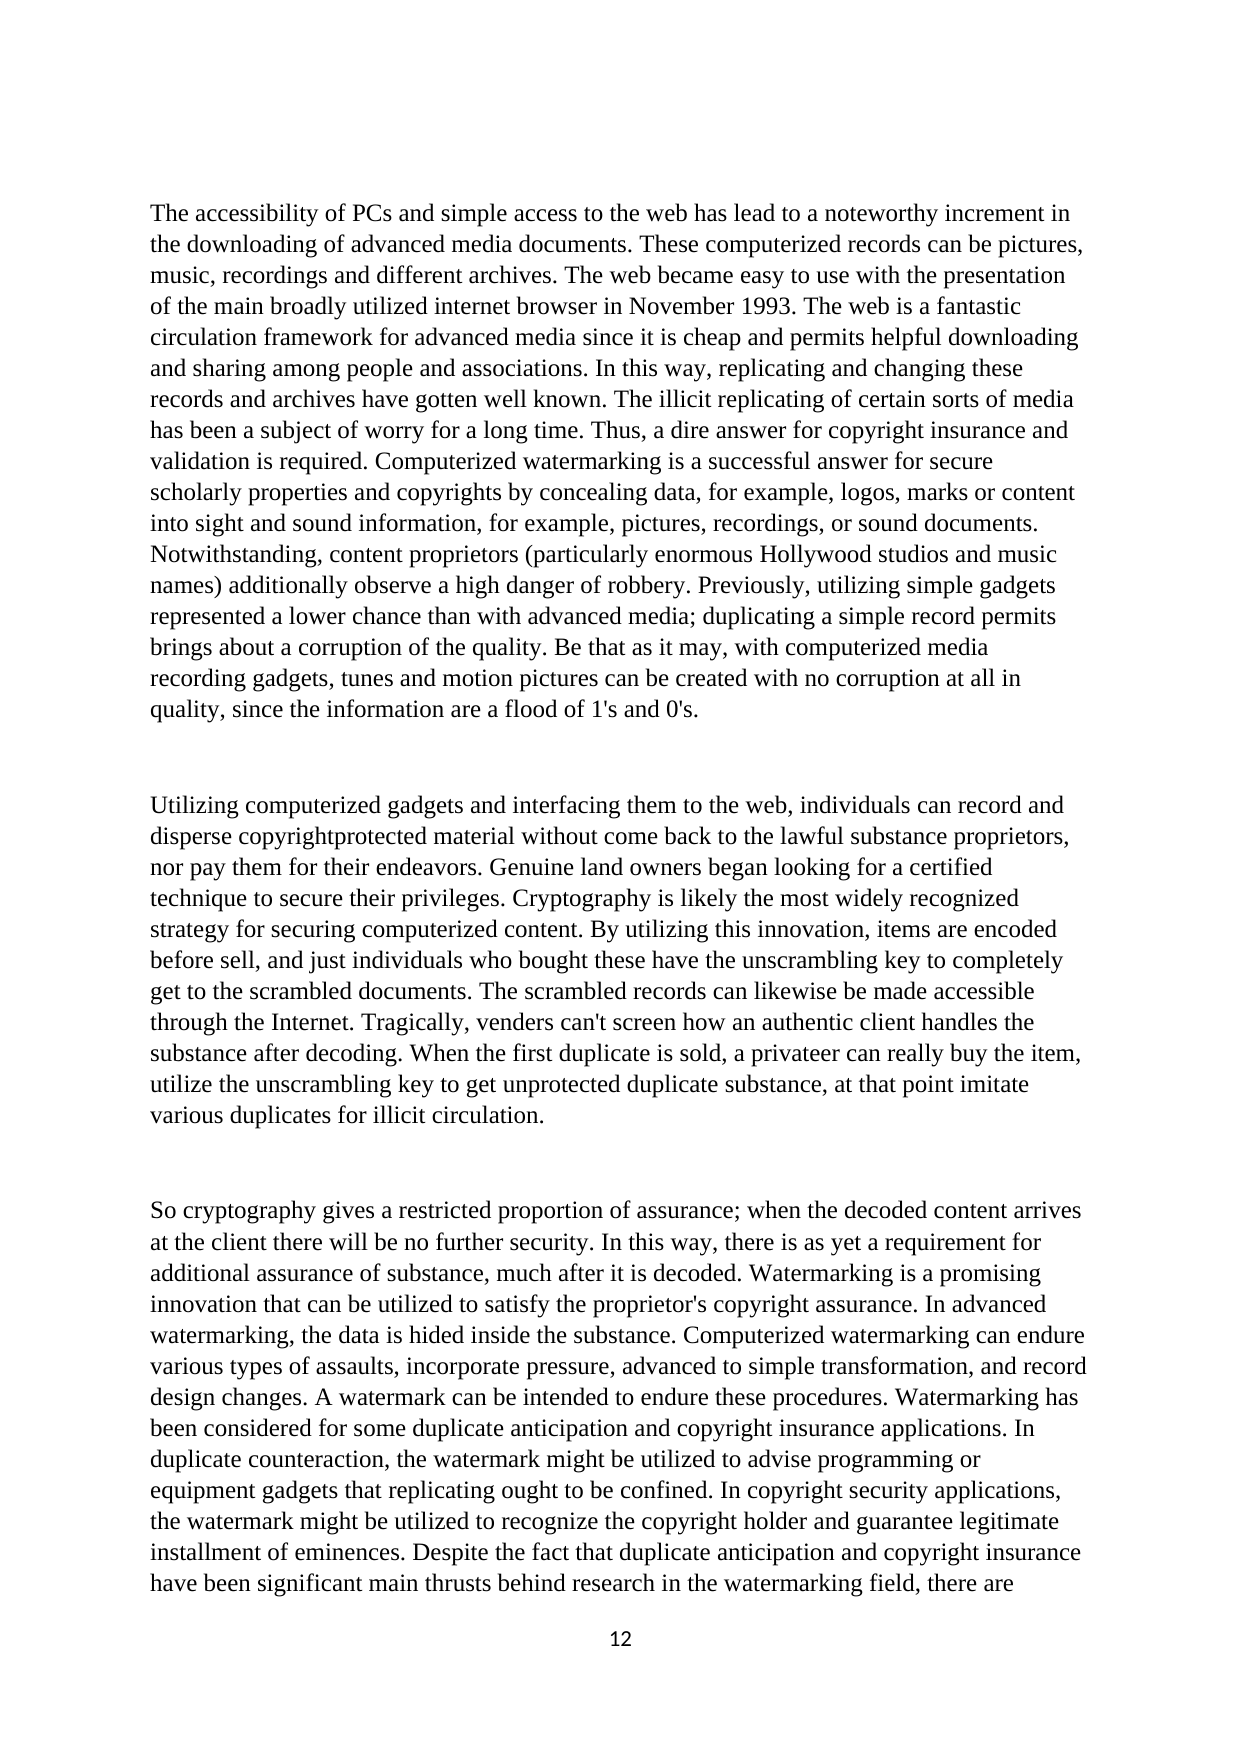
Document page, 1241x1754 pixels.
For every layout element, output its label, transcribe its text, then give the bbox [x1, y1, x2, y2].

text Utilizing computerized gadgets and interfacing them to the web, individuals can record and disperse copyrightprotected material without come back to the lawful substance proprietors, nor pay them for their endeavors. Genuine land owners began looking for a certified technique to secure their privileges. Cryptography is likely the most widely recognized strategy for securing computerized content. By utilizing this innovation, items are encoded before sell, and just individuals who bought these have the unscrambling key to completely get to the scrambled documents. The scrambled records can likewise be made accessible through the Internet. Tragically, venders can't screen how an authentic client handles the substance after decoding. When the first duplicate is sold, a privateer can really buy the item, utilize the unscrambling key to get unprotected duplicate substance, at that point imitate various duplicates for illicit circulation. [150, 790, 1090, 1129]
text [150, 1196, 1090, 1597]
text The accessibility of PCs and simple access to the web has lead to a noteworthy increment in the downloading of advanced media documents. These computerized records can be pictures, music, recordings and different archives. The web became easy to use with the presentation of the main broadly utilized internet browser in November 1993. The web is a fantastic circulation framework for advanced media since it is cheap and permits helpful downloading and sharing among people and associations. In this way, replicating and changing these records and archives have gotten well known. The illicit replicating of certain sorts of media has been a subject of worry for a long time. Thus, a dire answer for copyright insurance and validation is required. Computerized watermarking is a successful answer for secure scholarly properties and copyrights by concealing data, for example, logos, marks or content into sight and sound information, for example, pictures, recordings, or sound documents. Notwithstanding, content proprietors (particularly enormous Hollywood studios and music names) additionally observe a high danger of robbery. Previously, utilizing simple gadgets represented a lower chance than with advanced media; duplicating a simple record permits brings about a corruption of the quality. Be that as it may, with computerized media recording gadgets, tunes and motion pictures can be created with no corruption at all in quality, since the information are a flood of 1's and 0's. [150, 198, 1090, 723]
